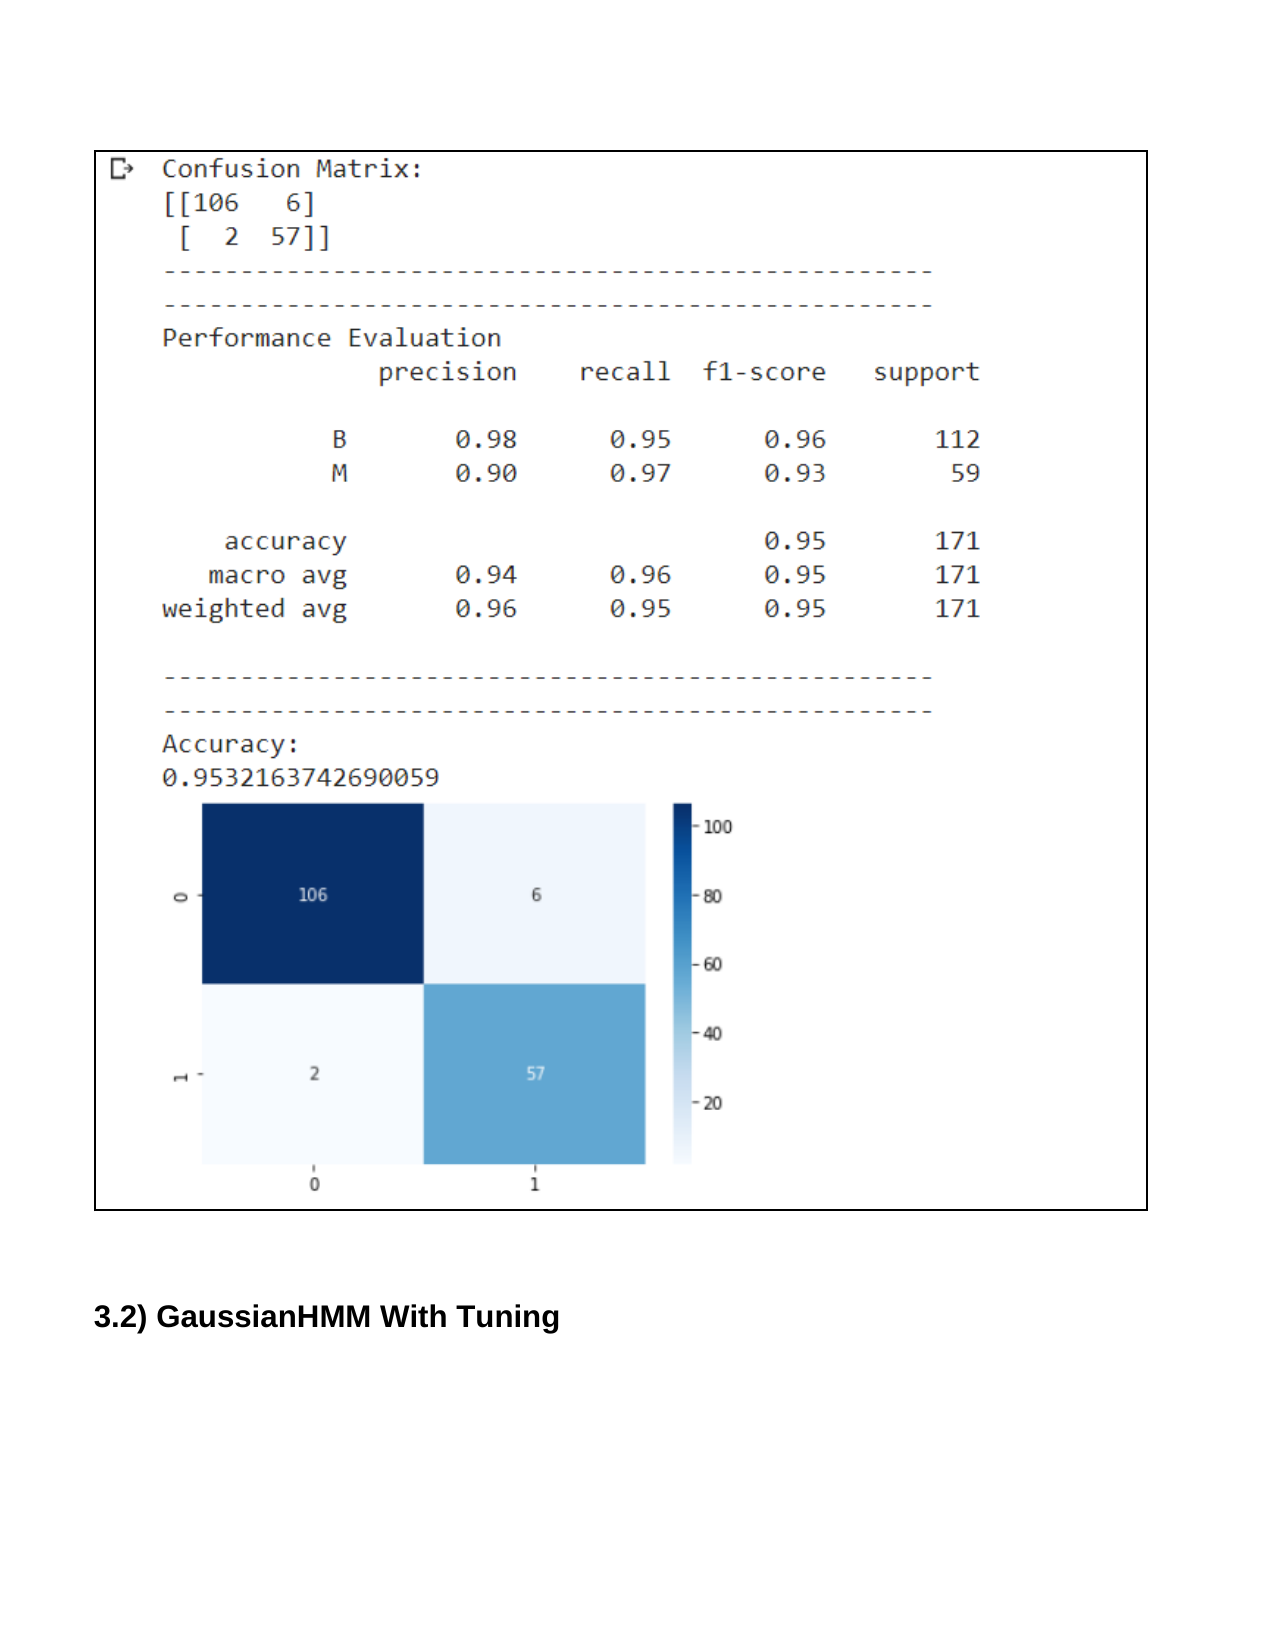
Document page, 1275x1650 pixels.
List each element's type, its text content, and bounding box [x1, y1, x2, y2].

text 3.2) GaussianHMM With Tuning [94, 1298, 1200, 1334]
picture [96, 152, 1146, 1209]
